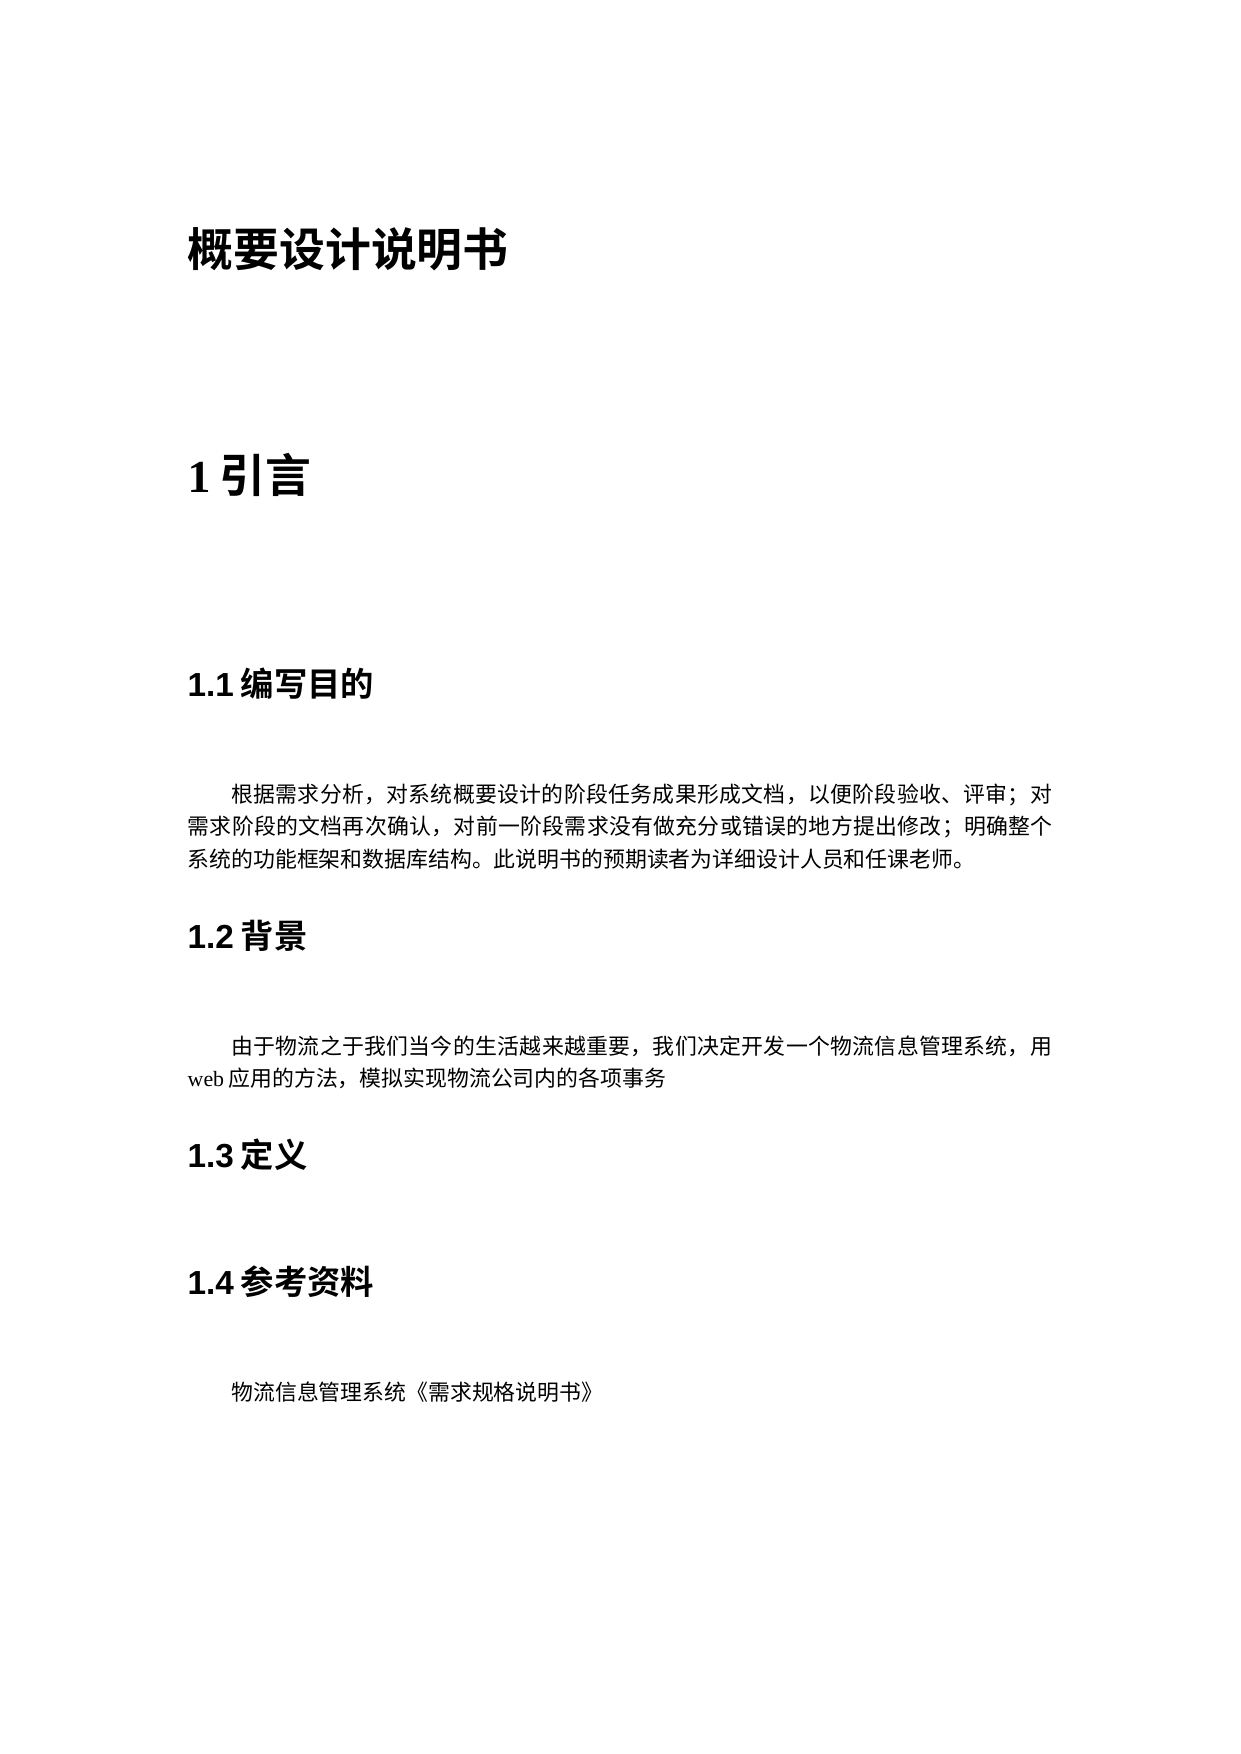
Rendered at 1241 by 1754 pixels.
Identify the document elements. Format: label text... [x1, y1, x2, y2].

subtitle 1.3定义 [187, 1120, 1053, 1185]
text 由于物流之于我们当今的生活越来越重要，我们决定开发一个物流信息管理系统，用web应用的方法，模拟实现物流公司内的各项事务 [187, 1028, 1053, 1093]
subtitle 1引言 [187, 424, 1053, 521]
subtitle 1.2背景 [187, 901, 1053, 966]
subtitle 1.4参考资料 [187, 1247, 1053, 1312]
text 物流信息管理系统《需求规格说明书》 [187, 1375, 1053, 1407]
text 根据需求分析，对系统概要设计的阶段任务成果形成文档，以便阶段验收、评审；对需求阶段的文档再次确认，对前一阶段需求没有做充分或错误的地方提出修改；明确整个系统的功能框架和数据库结构。此说明书的预期读者为详细设计人员和任课老师。 [187, 776, 1053, 874]
subtitle 1.1编写目的 [187, 649, 1053, 714]
subtitle 概要设计说明书 [187, 197, 1053, 295]
